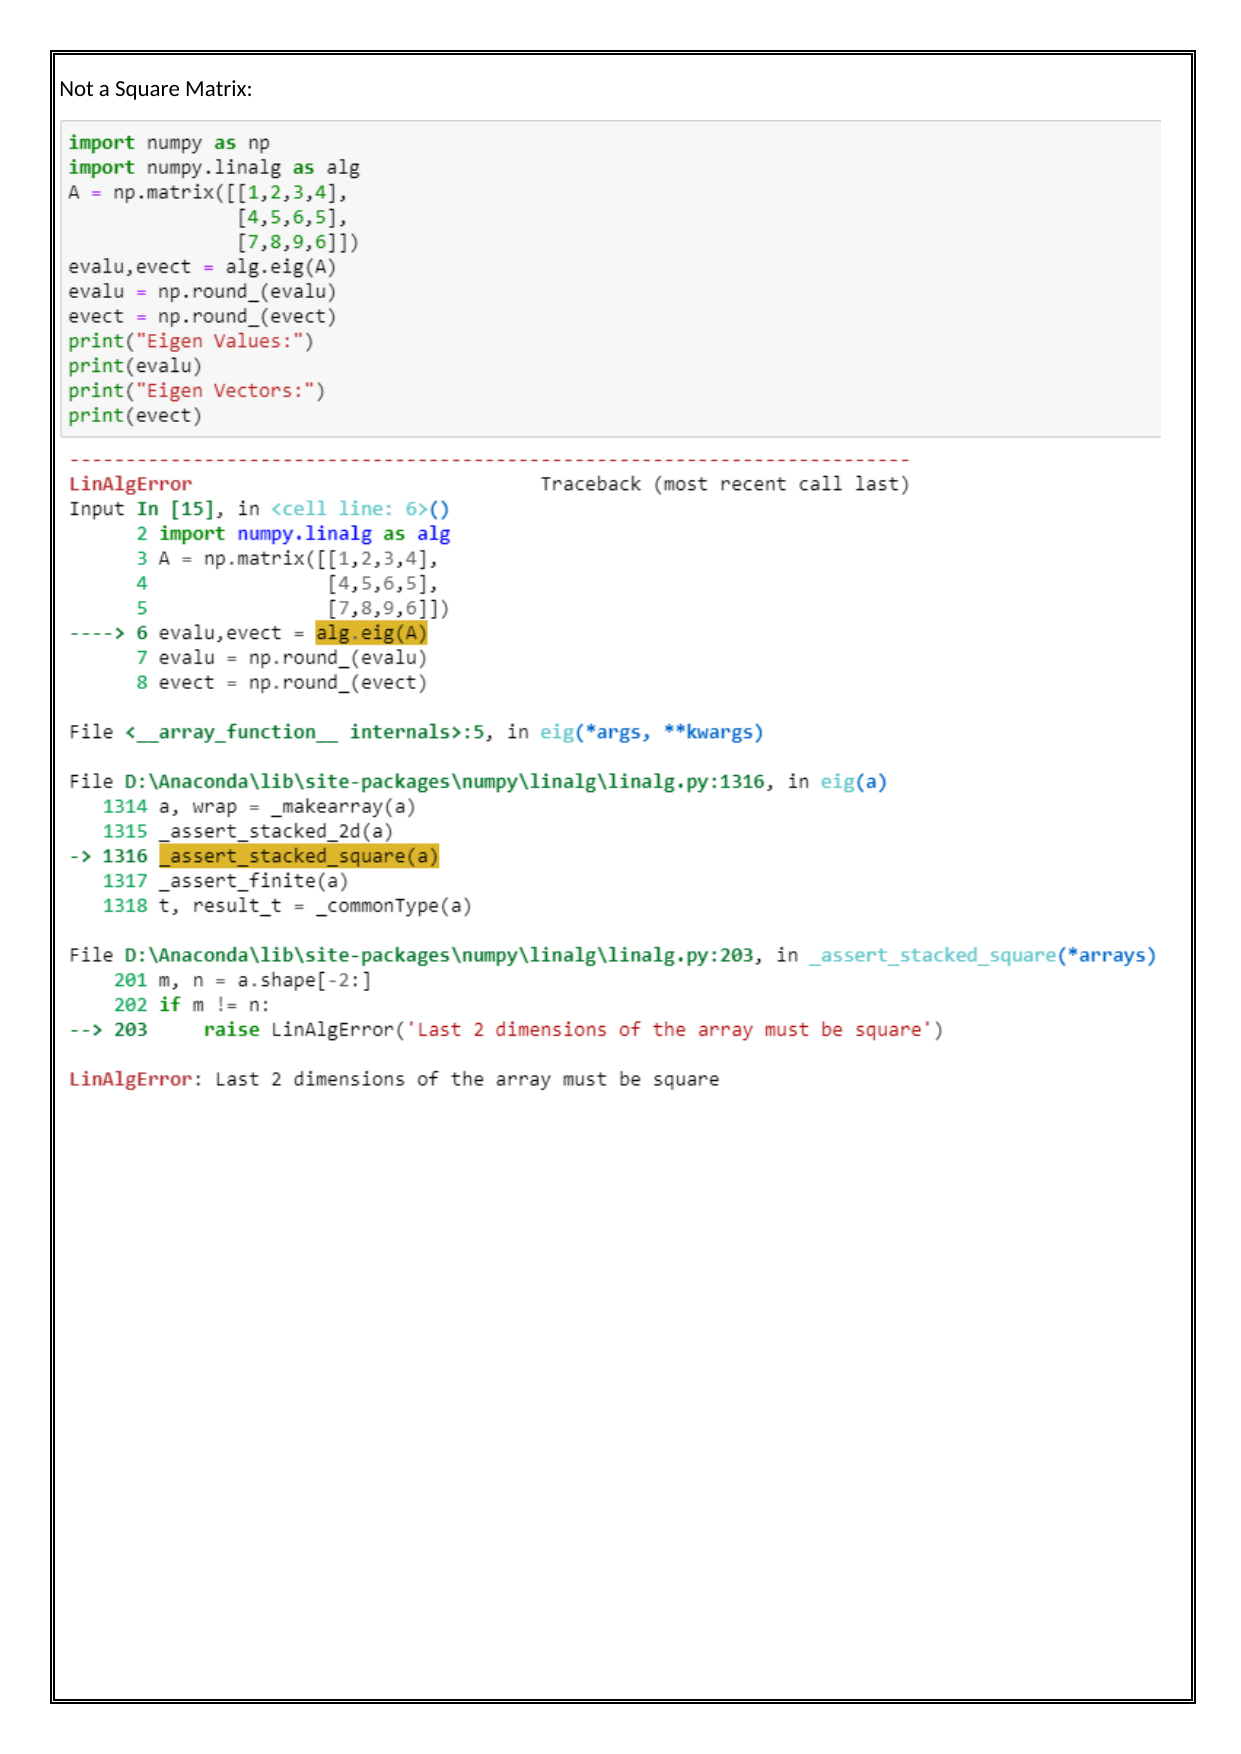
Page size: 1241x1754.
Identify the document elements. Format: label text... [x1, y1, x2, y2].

picture [59, 120, 1161, 1096]
text Not a Square Matrix: [59, 74, 1191, 102]
